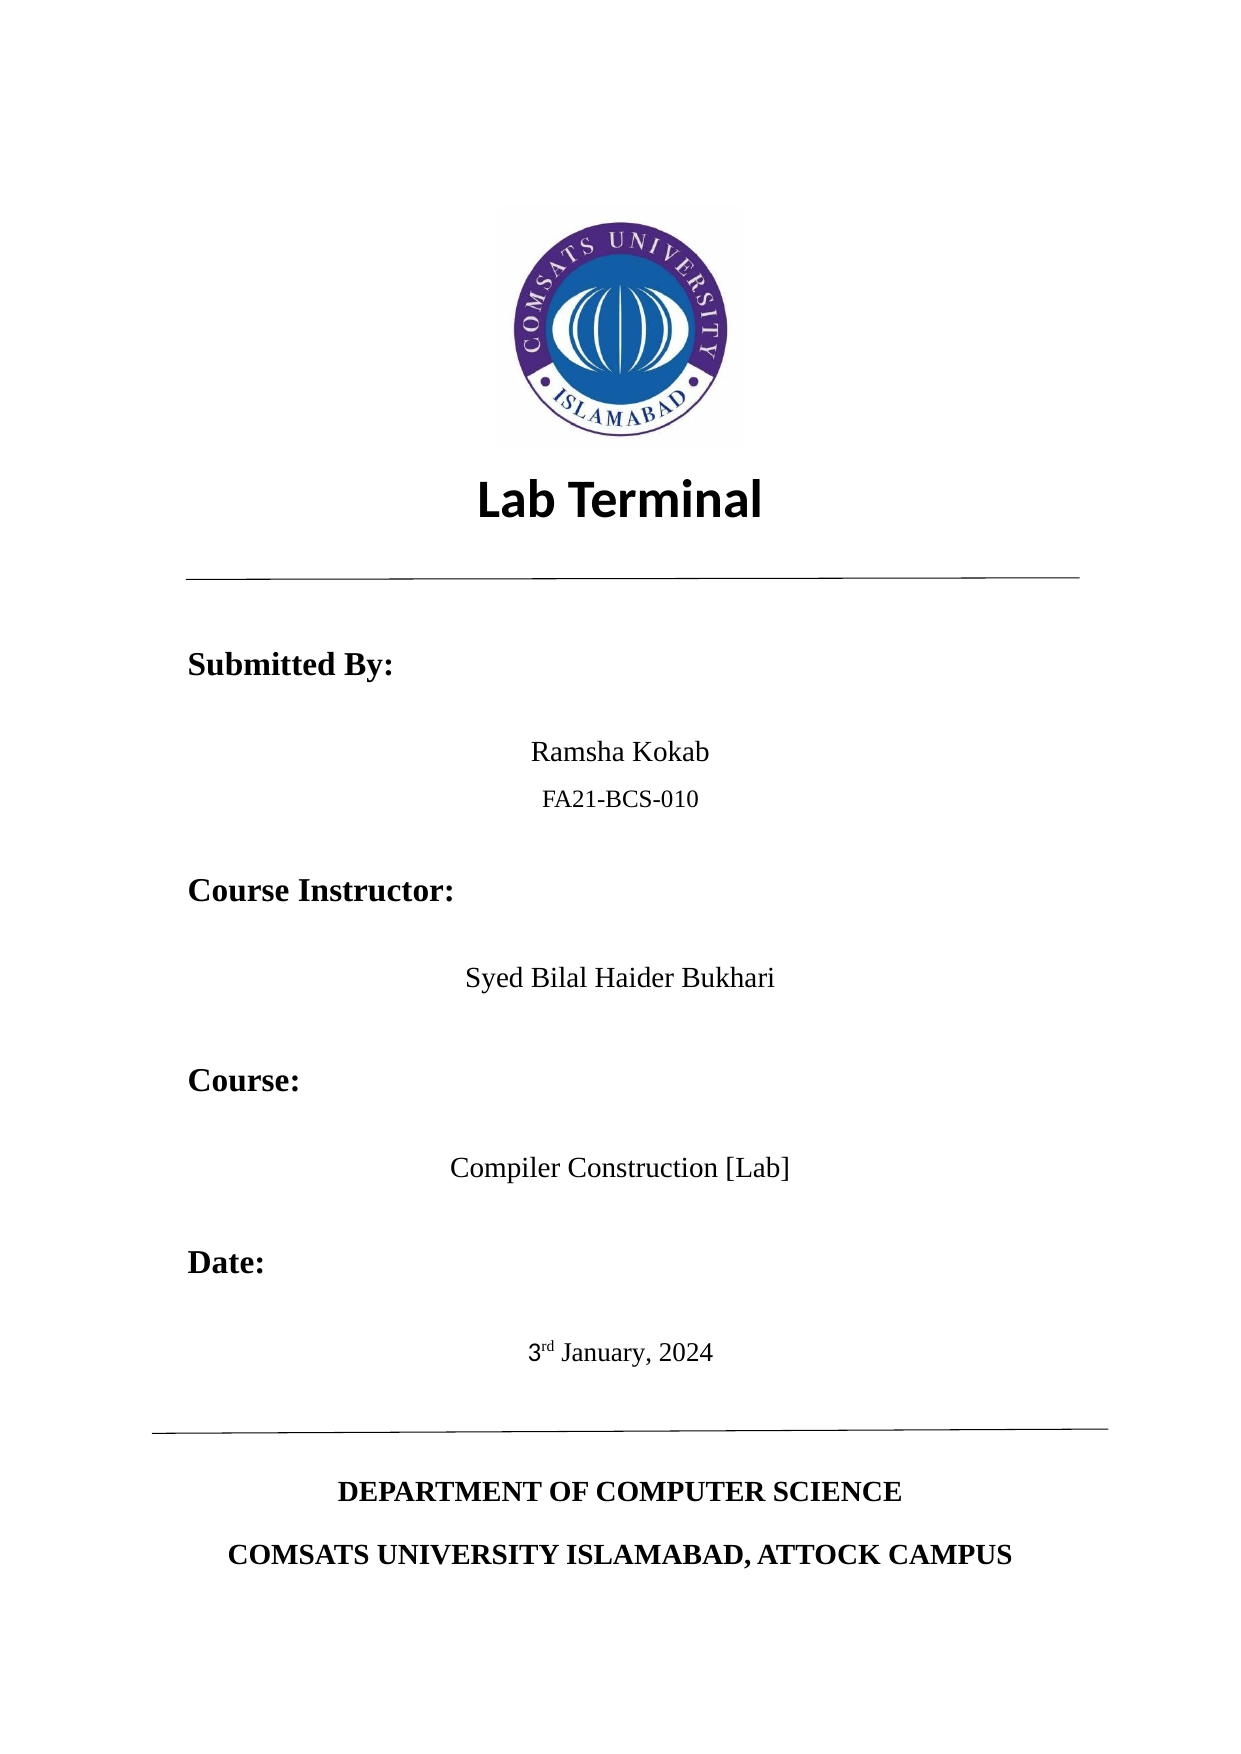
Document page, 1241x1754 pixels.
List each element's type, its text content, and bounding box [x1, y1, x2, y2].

text DEPARTMENT OF COMPUTER SCIENCE [187, 1474, 1053, 1508]
picture [498, 204, 742, 449]
text 3rd January, 2024 [187, 1335, 1053, 1368]
text Ramsha Kokab [187, 734, 1053, 768]
text Date: [187, 1242, 1053, 1281]
text Compiler Construction [Lab] [187, 1150, 1053, 1184]
text Syed Bilal Haider Bukhari [187, 960, 1053, 994]
text Submitted By: [187, 645, 1053, 683]
text FA21-BCS-010 [187, 784, 1053, 813]
text Course: [187, 1061, 1053, 1099]
text Lab Terminal [187, 465, 1053, 531]
text Course Instructor: [187, 871, 1053, 909]
text COMSATS UNIVERSITY ISLAMABAD, ATTOCK CAMPUS [187, 1537, 1053, 1570]
